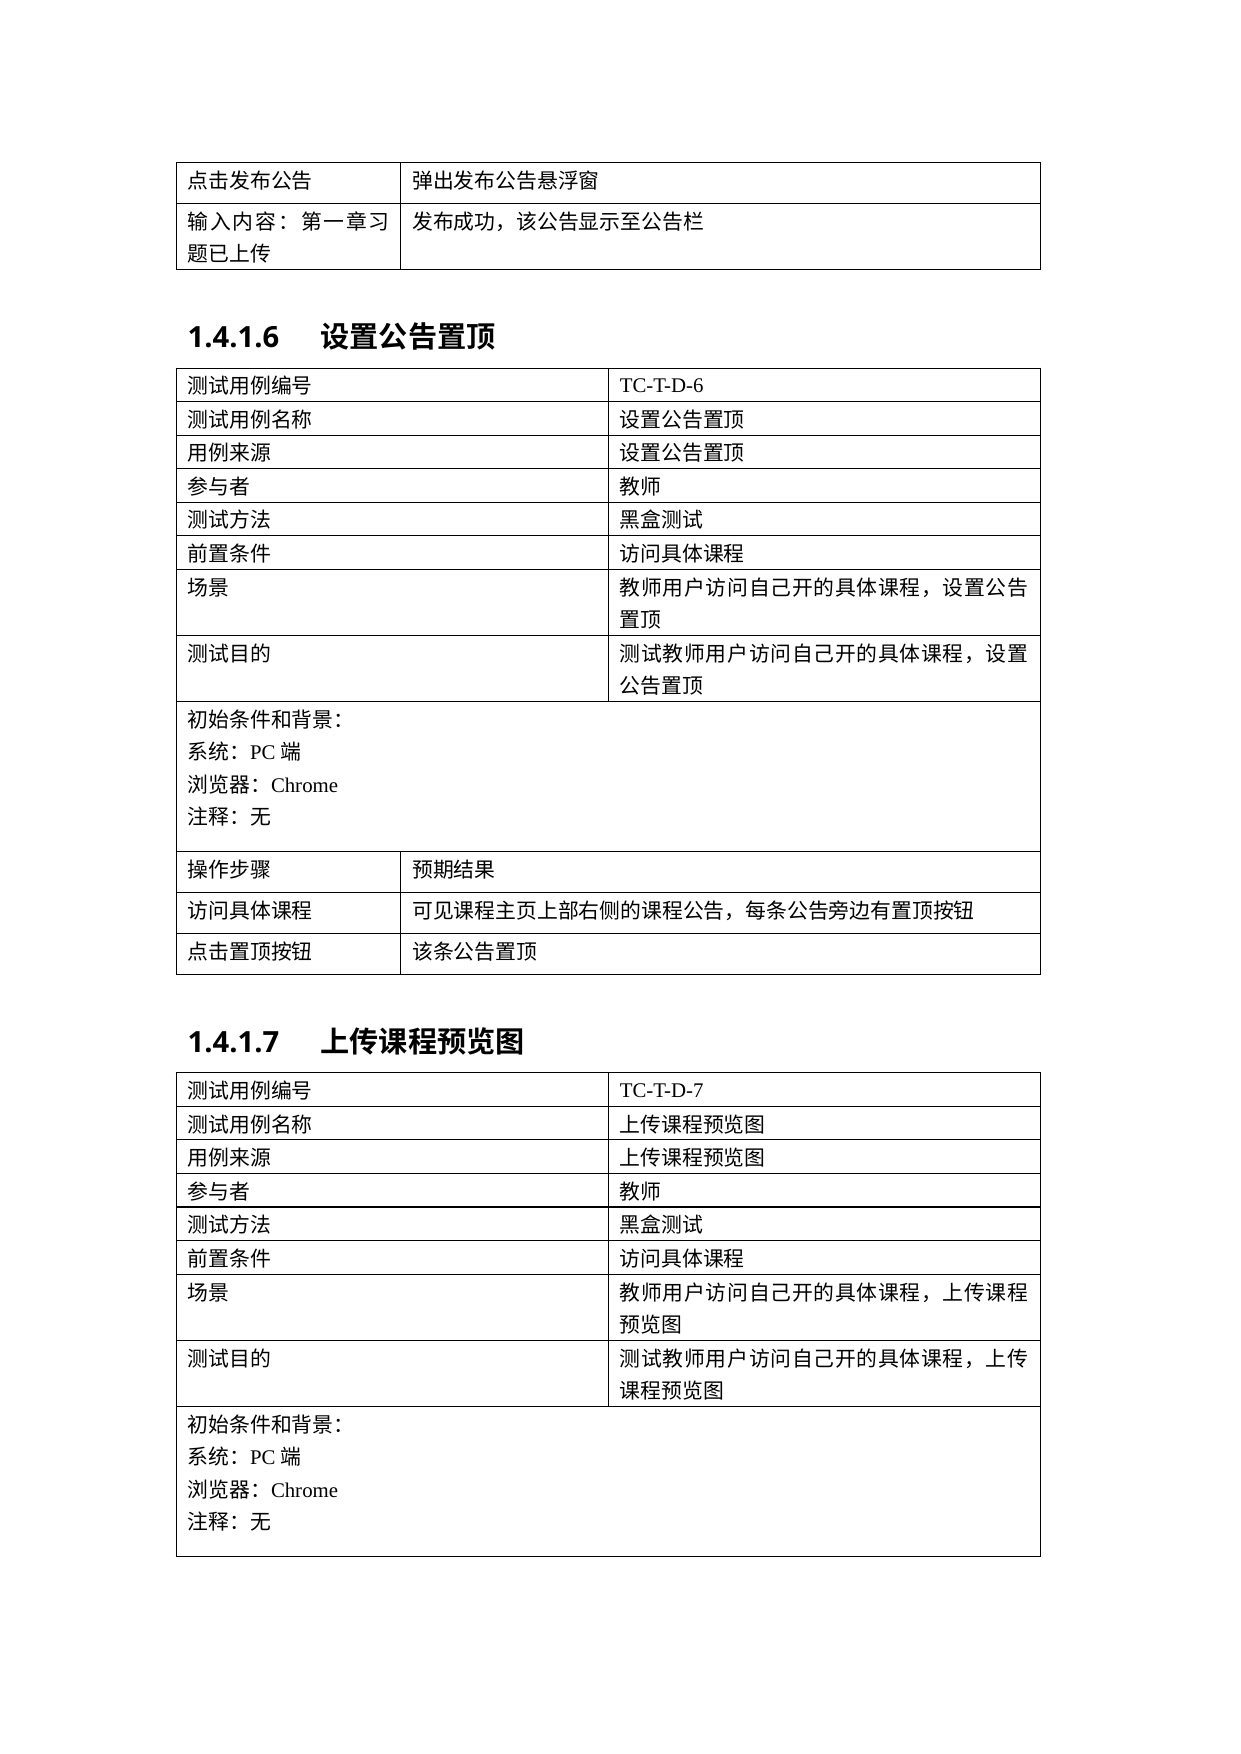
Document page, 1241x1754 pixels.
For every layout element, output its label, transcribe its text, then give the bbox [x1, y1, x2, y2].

table_cell 设置公告置顶 [609, 402, 1040, 434]
text 上传课程预览图 [187, 1007, 1053, 1072]
table_cell 测试用例名称 [177, 1107, 608, 1139]
table_header 测试用例编号 [177, 369, 608, 401]
table_cell 访问具体课程 [609, 536, 1040, 569]
table_cell 教师用户访问自己开的具体课程，设置公告置顶 [609, 570, 1040, 635]
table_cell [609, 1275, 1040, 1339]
table_header 测试用例编号 [177, 1073, 608, 1106]
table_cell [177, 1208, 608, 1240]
table_cell 上传课程预览图 [609, 1107, 1040, 1139]
table_cell 用例来源 [177, 1140, 608, 1173]
table_cell 预期结果 [401, 852, 1040, 892]
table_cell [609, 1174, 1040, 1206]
table_cell 可见课程主页上部右侧的课程公告，每条公告旁边有置顶按钮 [401, 893, 1040, 933]
table_cell 前置条件 [177, 536, 608, 569]
table_cell 参与者 [177, 1174, 608, 1206]
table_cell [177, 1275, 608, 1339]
table_cell 测试用例名称 [177, 402, 608, 434]
table_cell 黑盒测试 [609, 503, 1040, 535]
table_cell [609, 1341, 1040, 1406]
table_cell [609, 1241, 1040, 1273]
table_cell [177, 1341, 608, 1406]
table_cell 初始条件和背景： 系统：PC端 浏览器：Chrome 注释：无 [177, 702, 1040, 851]
table_cell 上传课程预览图 [609, 1140, 1040, 1173]
table_cell 参与者 [177, 469, 608, 502]
text 设置公告置顶 [187, 302, 1053, 367]
table_cell 访问具体课程 [177, 893, 400, 933]
table_cell 设置公告置顶 [609, 436, 1040, 468]
table_cell 测试目的 [177, 636, 608, 701]
table_cell 场景 [177, 570, 608, 635]
table_cell 操作步骤 [177, 852, 400, 892]
table_cell 教师 [609, 469, 1040, 502]
table_cell 发布成功，该公告显示至公告栏 [401, 204, 1040, 269]
table_header TC-T-D-7 [609, 1073, 1040, 1106]
table_header TC-T-D-6 [609, 369, 1040, 401]
table_cell 测试教师用户访问自己开的具体课程，设置公告置顶 [609, 636, 1040, 701]
table_cell 点击置顶按钮 [177, 934, 400, 974]
table_cell 用例来源 [177, 436, 608, 468]
table_cell 点击发布公告 [177, 163, 400, 203]
table_cell 该条公告置顶 [401, 934, 1040, 974]
table_cell 输入内容：第一章习题已上传 [177, 204, 400, 269]
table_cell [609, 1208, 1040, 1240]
table_cell 弹出发布公告悬浮窗 [401, 163, 1040, 203]
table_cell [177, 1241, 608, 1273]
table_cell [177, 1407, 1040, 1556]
table_cell 测试方法 [177, 503, 608, 535]
